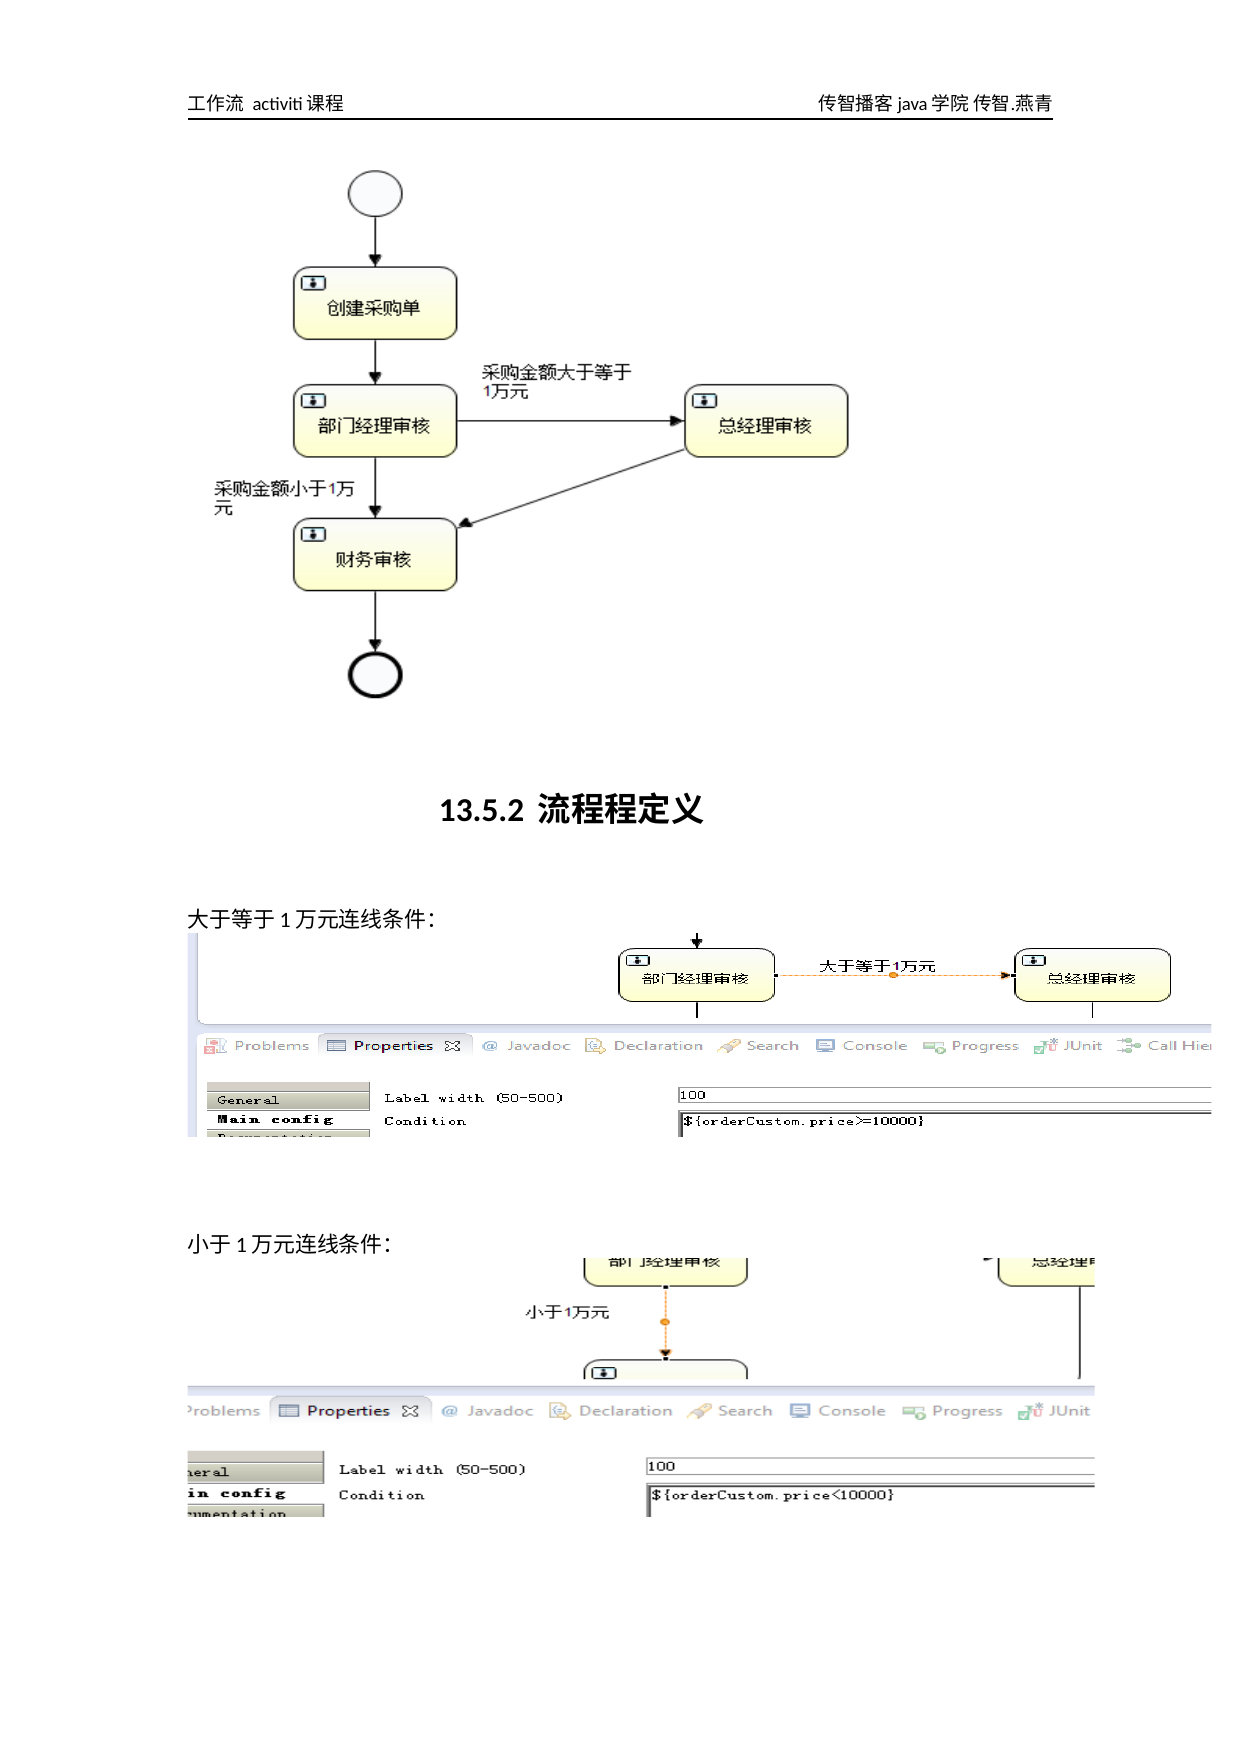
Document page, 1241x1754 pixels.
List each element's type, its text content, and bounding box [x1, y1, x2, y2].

text 小于1万元连线条件： [187, 1226, 1053, 1258]
text 大于等于1万元连线条件： [187, 901, 1053, 933]
text 流程程定义 [439, 774, 1053, 839]
picture [187, 933, 1212, 1137]
picture [187, 1258, 1095, 1517]
picture [187, 162, 866, 701]
